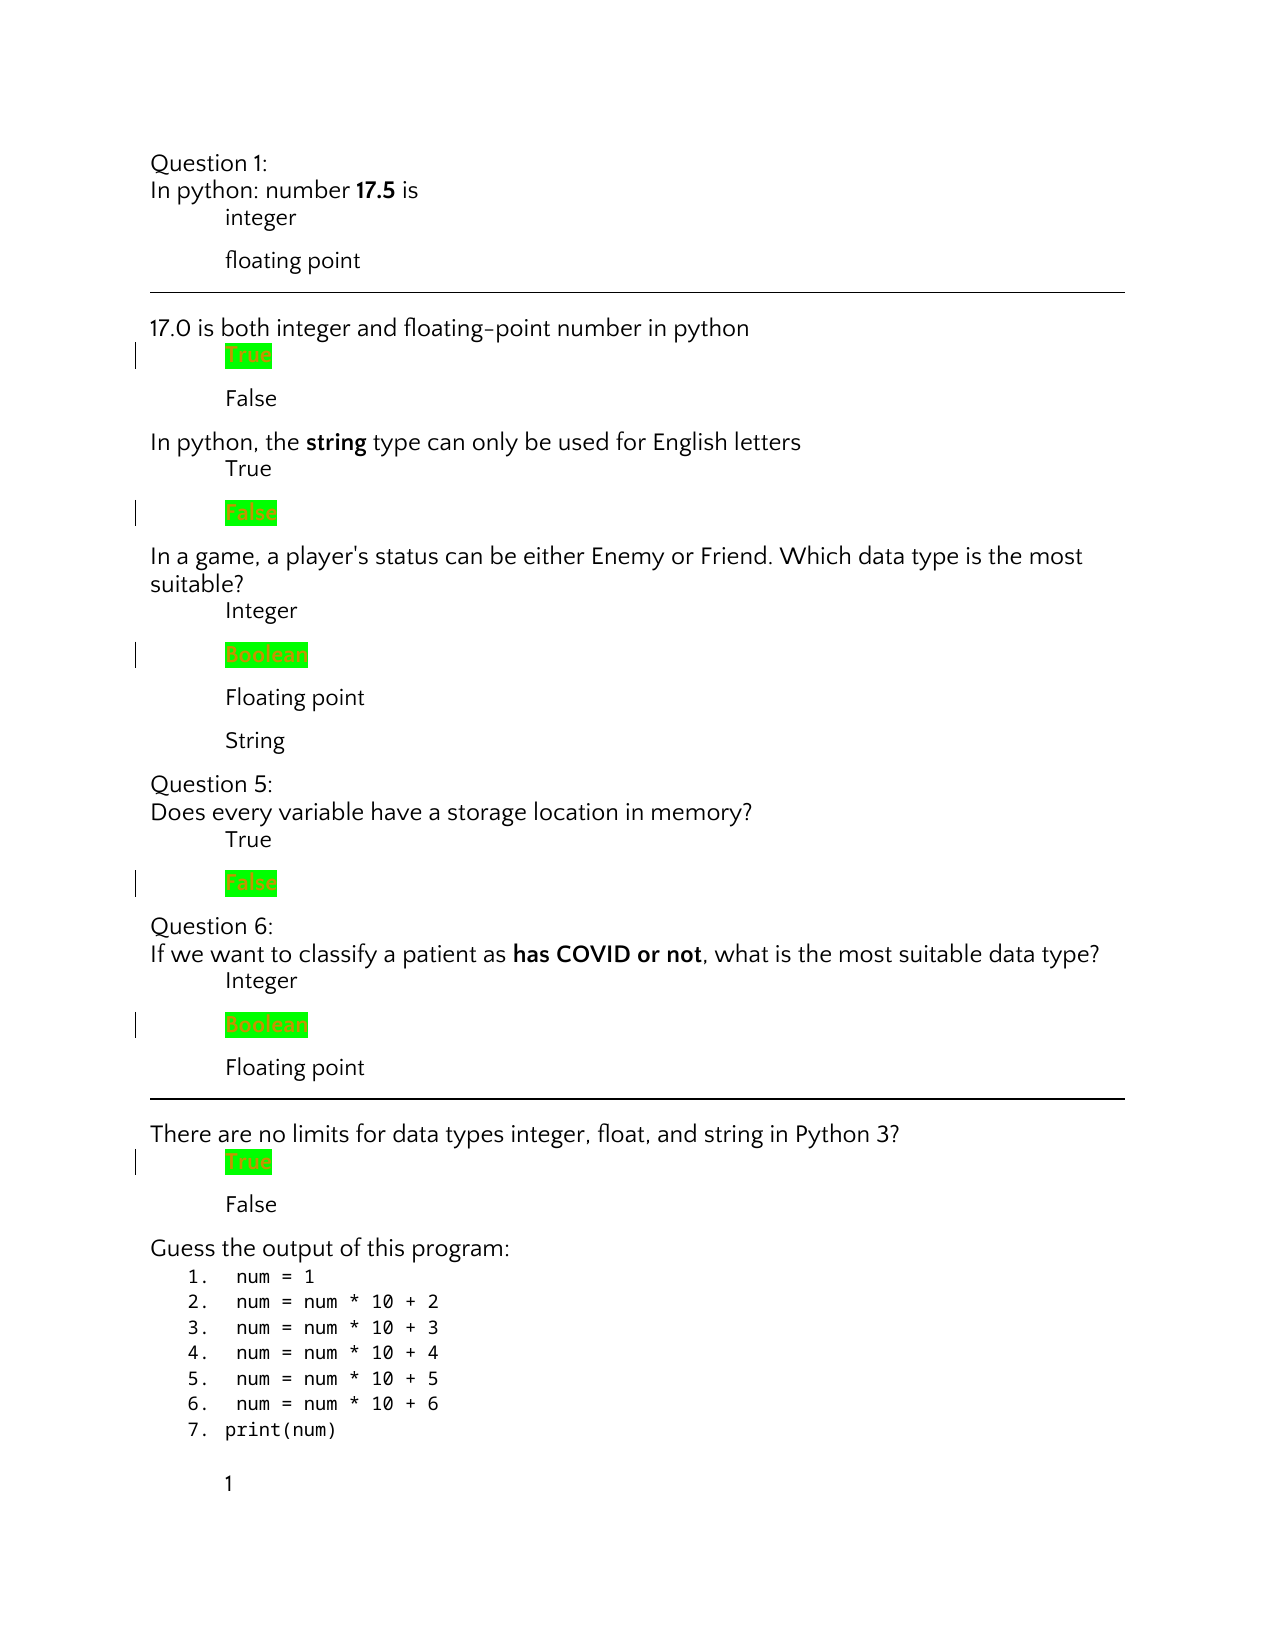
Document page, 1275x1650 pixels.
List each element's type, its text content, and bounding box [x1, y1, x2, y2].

text floating point [225, 249, 1125, 275]
text integer [225, 205, 1125, 232]
text There are no limits for data types integer, float, and string in Python 3? [150, 1121, 1125, 1149]
text Guess the output of this program: [150, 1235, 1125, 1263]
list num = num * 10 + 3 [187, 1314, 1125, 1339]
text Question 1: [150, 150, 1125, 178]
text In a game, a player's status can be either Enemy or Friend. Which data type is the most suitable? [150, 543, 1125, 598]
text Integer [225, 969, 1125, 995]
list num = num * 10 + 6 [187, 1391, 1125, 1416]
text 17.0 is both integer and floating-point number in python [150, 315, 1125, 342]
text If we want to classify a patient as has COVID or not, what is the most suitable data type? [150, 941, 1125, 969]
list num = num * 10 + 2 [187, 1288, 1125, 1314]
list num = 1 [187, 1263, 1125, 1288]
text 1 [225, 1471, 1125, 1497]
text True [225, 457, 1125, 483]
text Question 6: [150, 913, 1125, 941]
list num = num * 10 + 5 [187, 1365, 1125, 1391]
text Floating point [225, 1055, 1125, 1082]
list num = num * 10 + 4 [187, 1339, 1125, 1365]
text In python: number 17.5 is [150, 178, 1125, 205]
text String [225, 728, 1125, 755]
text False [225, 1192, 1125, 1219]
text False [225, 386, 1125, 412]
list print(num) [187, 1416, 1125, 1442]
text Question 5: [150, 771, 1125, 799]
text Integer [225, 598, 1125, 625]
text Floating point [225, 685, 1125, 711]
text In python, the string type can only be used for English letters [150, 429, 1125, 457]
text Does every variable have a storage location in memory? [150, 799, 1125, 827]
text True [225, 827, 1125, 853]
